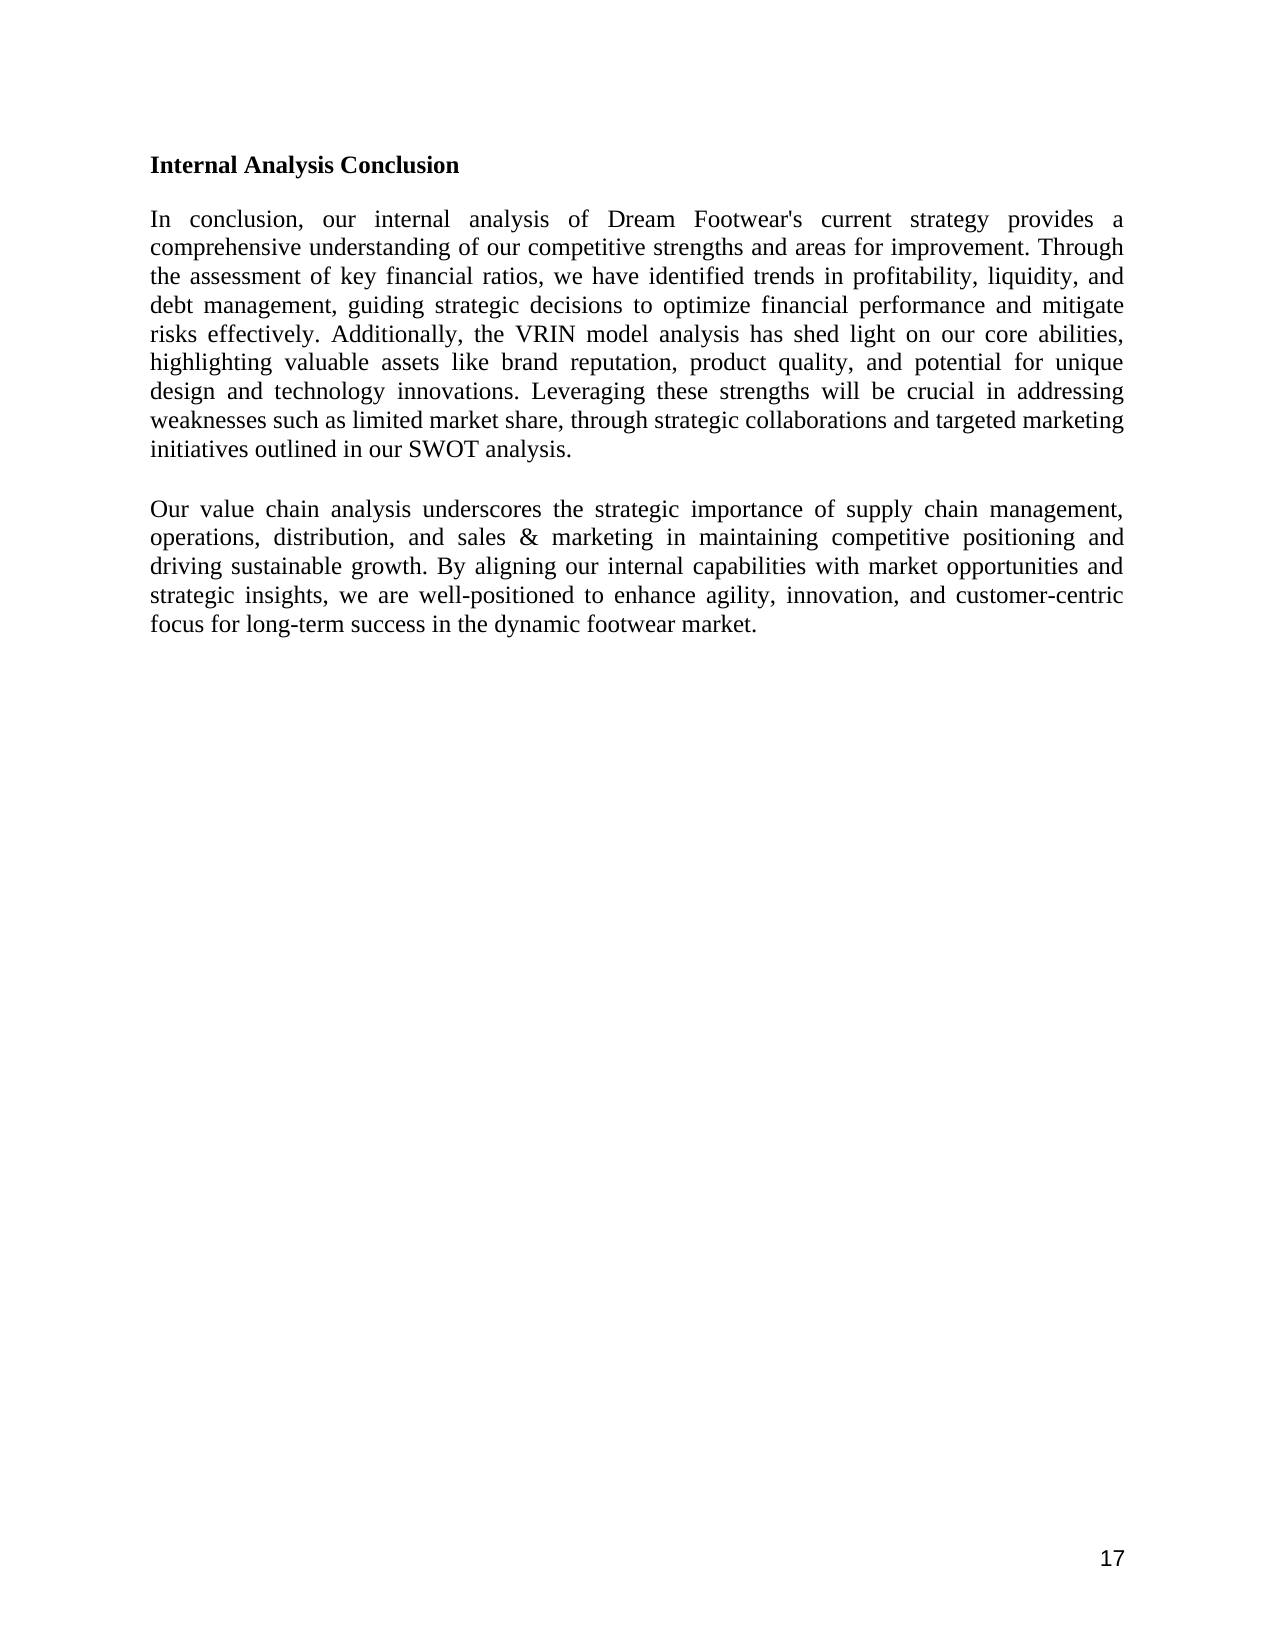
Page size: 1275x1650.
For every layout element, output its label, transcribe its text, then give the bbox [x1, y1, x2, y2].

text Our value chain analysis underscores the strategic importance of supply chain management, operations, distribution, and sales & marketing in maintaining competitive positioning and driving sustainable growth. By aligning our internal capabilities with market opportunities and strategic insights, we are well-positioned to enhance agility, innovation, and customer-centric focus for long-term success in the dynamic footwear market. [150, 494, 1125, 637]
text Internal Analysis Conclusion [150, 150, 1125, 179]
text In conclusion, our internal analysis of Dream Footwear's current strategy provides a comprehensive understanding of our competitive strengths and areas for improvement. Through the assessment of key financial ratios, we have identified trends in profitability, liquidity, and debt management, guiding strategic decisions to optimize financial performance and mitigate risks effectively. Additionally, the VRIN model analysis has shed light on our core abilities, highlighting valuable assets like brand reputation, product quality, and potential for unique design and technology innovations. Leveraging these strengths will be crucial in addressing weaknesses such as limited market share, through strategic collaborations and targeted marketing initiatives outlined in our SWOT analysis. [150, 204, 1125, 462]
